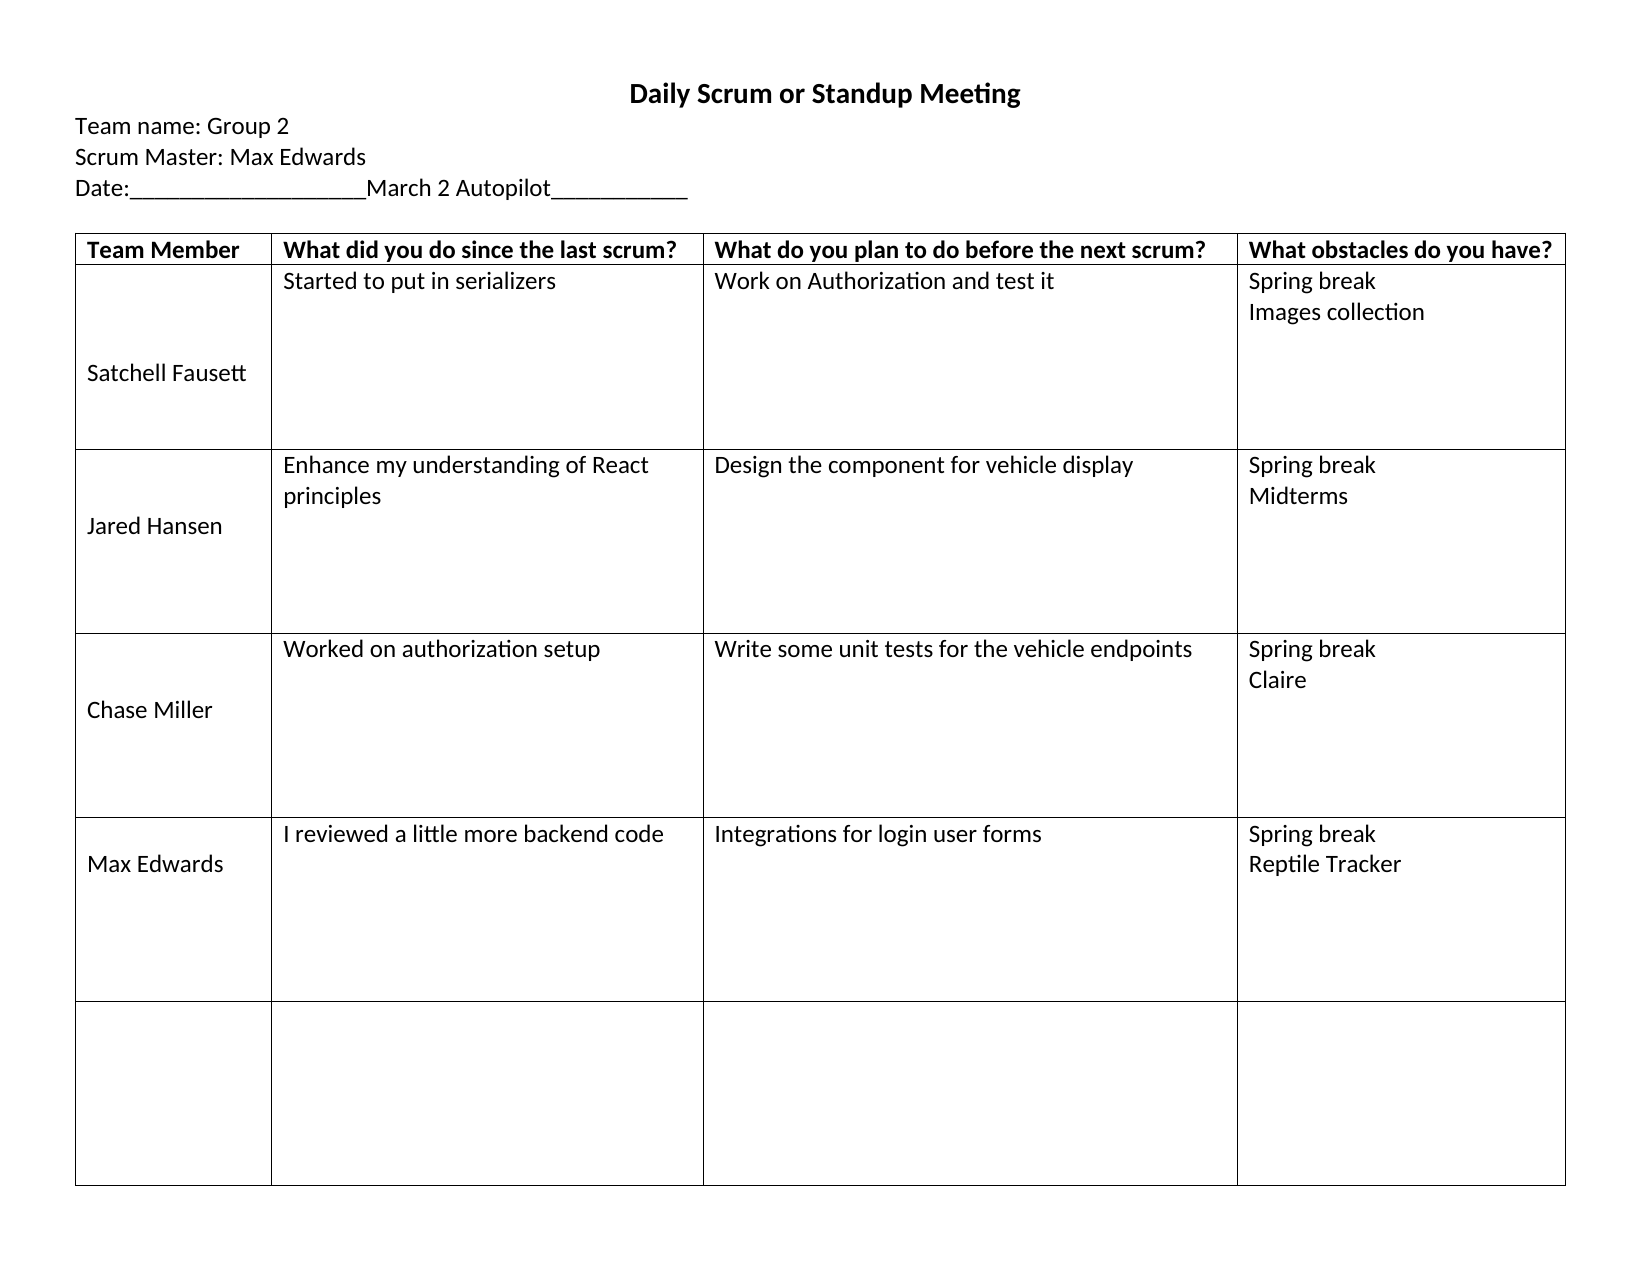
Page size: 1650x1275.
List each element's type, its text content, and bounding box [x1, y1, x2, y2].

table_cell Spring break Images collection [1238, 265, 1565, 448]
table_cell [1238, 1002, 1565, 1185]
text Team name: Group 2 [75, 111, 1575, 141]
table_cell Started to put in serializers [272, 265, 703, 448]
text Date:___________________March 2 Autopilot___________ [75, 172, 1575, 202]
table_cell [704, 1002, 1237, 1185]
text Scrum Master: Max Edwards [75, 141, 1575, 172]
table_cell Work on Authorization and test it [704, 265, 1237, 448]
table_header What did you do since the last scrum? [272, 234, 703, 264]
table_cell Max Edwards [76, 818, 271, 1001]
table_cell Write some unit tests for the vehicle endpoints [704, 634, 1237, 817]
table_cell Worked on authorization setup [272, 634, 703, 817]
table_cell I reviewed a little more backend code [272, 818, 703, 1001]
table_cell Satchell Fausett [76, 265, 271, 448]
table_cell Spring break Reptile Tracker [1238, 818, 1565, 1001]
table_cell Enhance my understanding of React principles [272, 450, 703, 633]
table_cell Spring break Midterms [1238, 450, 1565, 633]
table_header Team Member [76, 234, 271, 264]
table_header What obstacles do you have? [1238, 234, 1565, 264]
table_cell Design the component for vehicle display [704, 450, 1237, 633]
table_cell Spring break Claire [1238, 634, 1565, 817]
text Daily Scrum or Standup Meeting [75, 75, 1575, 111]
table_cell [272, 1002, 703, 1185]
table_cell [76, 1002, 271, 1185]
table_cell Jared Hansen [76, 450, 271, 633]
table_header What do you plan to do before the next scrum? [704, 234, 1237, 264]
table_cell Chase Miller [76, 634, 271, 817]
table_cell Integrations for login user forms [704, 818, 1237, 1001]
